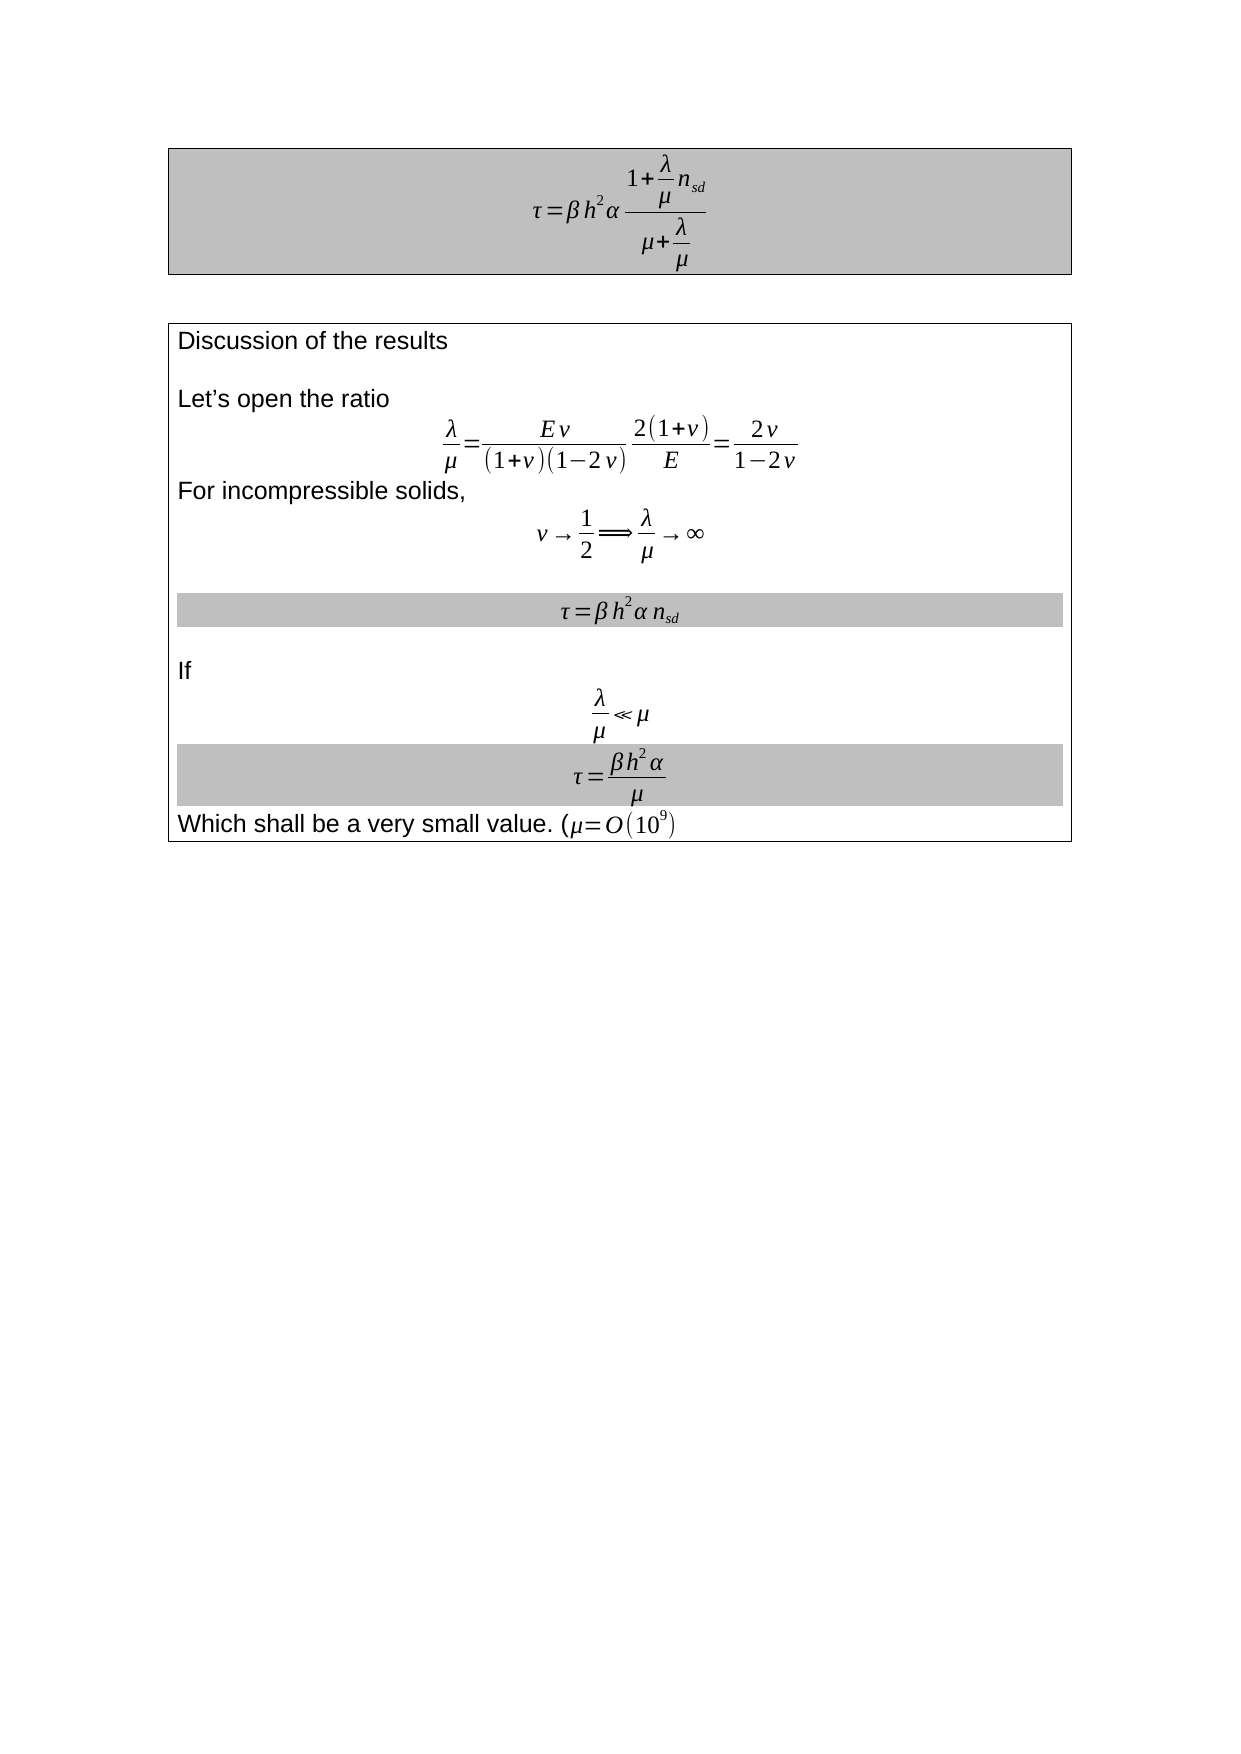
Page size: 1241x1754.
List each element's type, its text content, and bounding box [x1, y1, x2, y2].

text For incompressible solids, [177, 476, 1063, 505]
text Discussion of the results [169, 324, 1071, 355]
text If [177, 656, 1063, 685]
text Let’s open the ratio [177, 384, 1063, 412]
text Which shall be a very small value. ( [169, 803, 1071, 841]
